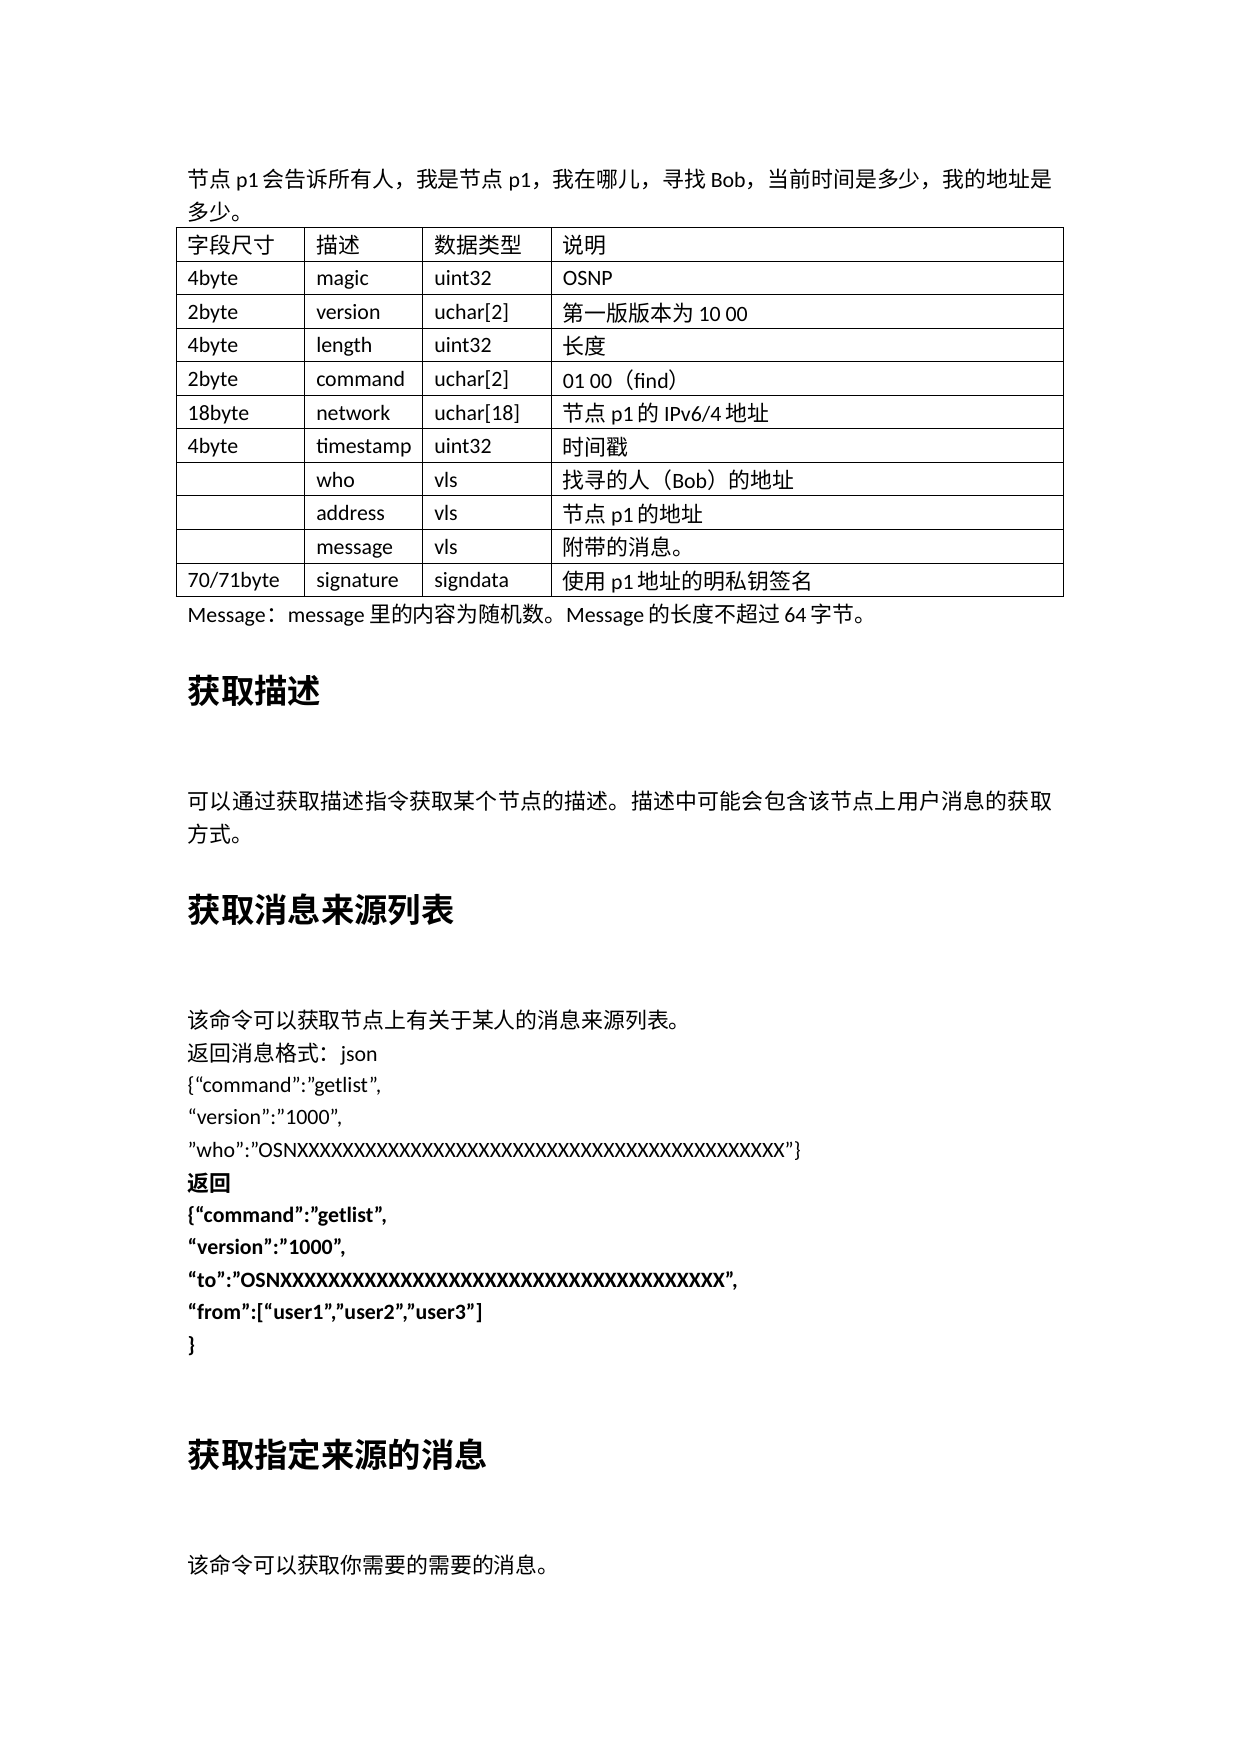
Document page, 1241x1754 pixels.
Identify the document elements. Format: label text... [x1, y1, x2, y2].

table_cell version [305, 295, 422, 328]
table_cell OSNP [552, 262, 1063, 294]
text “version”:”1000”, [187, 1101, 1053, 1133]
text {“command”:”getlist”, [187, 1068, 1053, 1101]
table_cell 4byte [177, 429, 304, 462]
text } [187, 1328, 1053, 1361]
text 该命令可以获取节点上有关于某人的消息来源列表。 [187, 1003, 1053, 1036]
table_cell uint32 [423, 429, 551, 462]
table_cell 第一版版本为10 00 [552, 295, 1063, 328]
table_cell [177, 530, 304, 562]
table_cell 节点p1的地址 [552, 496, 1063, 529]
table_cell magic [305, 262, 422, 294]
table_cell uint32 [423, 329, 551, 361]
table_cell uchar[2] [423, 295, 551, 328]
table_cell message [305, 530, 422, 562]
table_cell 70/71byte [177, 564, 304, 596]
table_cell address [305, 496, 422, 529]
text ”who”:”OSNXXXXXXXXXXXXXXXXXXXXXXXXXXXXXXXXXXXXXXXXXXX”} [187, 1133, 1053, 1166]
table_header 字段尺寸 [177, 228, 304, 261]
table_cell length [305, 329, 422, 361]
text 返回 [187, 1166, 1053, 1198]
text 可以通过获取描述指令获取某个节点的描述。描述中可能会包含该节点上用户消息的获取方式。 [187, 784, 1053, 849]
table_cell 附带的消息。 [552, 530, 1063, 562]
text 节点p1会告诉所有人，我是节点p1，我在哪儿，寻找Bob，当前时间是多少，我的地址是多少。 [187, 162, 1053, 227]
table_cell vls [423, 530, 551, 562]
table_cell 节点p1的IPv6/4地址 [552, 396, 1063, 428]
table_header 描述 [305, 228, 422, 261]
text “from”:[“user1”,”user2”,”user3”] [187, 1296, 1053, 1328]
table_cell 长度 [552, 329, 1063, 361]
table_cell 4byte [177, 329, 304, 361]
table_cell uint32 [423, 262, 551, 294]
text Message：message里的内容为随机数。Message的长度不超过64字节。 [187, 597, 1053, 629]
table_header 说明 [552, 228, 1063, 261]
table_cell signdata [423, 564, 551, 596]
table_cell who [305, 463, 422, 495]
table_cell 使用p1地址的明私钥签名 [552, 564, 1063, 596]
text “version”:”1000”, [187, 1231, 1053, 1263]
table_cell 找寻的人（Bob）的地址 [552, 463, 1063, 495]
table_cell 2byte [177, 362, 304, 395]
subtitle 获取描述 [187, 657, 1053, 722]
table_cell 4byte [177, 262, 304, 294]
table_cell 01 00（find） [552, 362, 1063, 395]
subtitle 获取消息来源列表 [187, 876, 1053, 941]
subtitle 获取指定来源的消息 [187, 1420, 1053, 1485]
text {“command”:”getlist”, [187, 1198, 1053, 1231]
table_cell network [305, 396, 422, 428]
table_header 数据类型 [423, 228, 551, 261]
table_cell timestamp [305, 429, 422, 462]
text “to”:”OSNXXXXXXXXXXXXXXXXXXXXXXXXXXXXXXXXXXXXX”, [187, 1263, 1053, 1296]
table_cell uchar[18] [423, 396, 551, 428]
table_cell signature [305, 564, 422, 596]
text 返回消息格式：json [187, 1036, 1053, 1068]
table_cell vls [423, 496, 551, 529]
table_cell 2byte [177, 295, 304, 328]
table_cell command [305, 362, 422, 395]
text 该命令可以获取你需要的需要的消息。 [187, 1547, 1053, 1580]
table_cell vls [423, 463, 551, 495]
table_cell [177, 496, 304, 529]
table_cell [177, 463, 304, 495]
table_cell uchar[2] [423, 362, 551, 395]
table_cell 时间戳 [552, 429, 1063, 462]
table_cell 18byte [177, 396, 304, 428]
